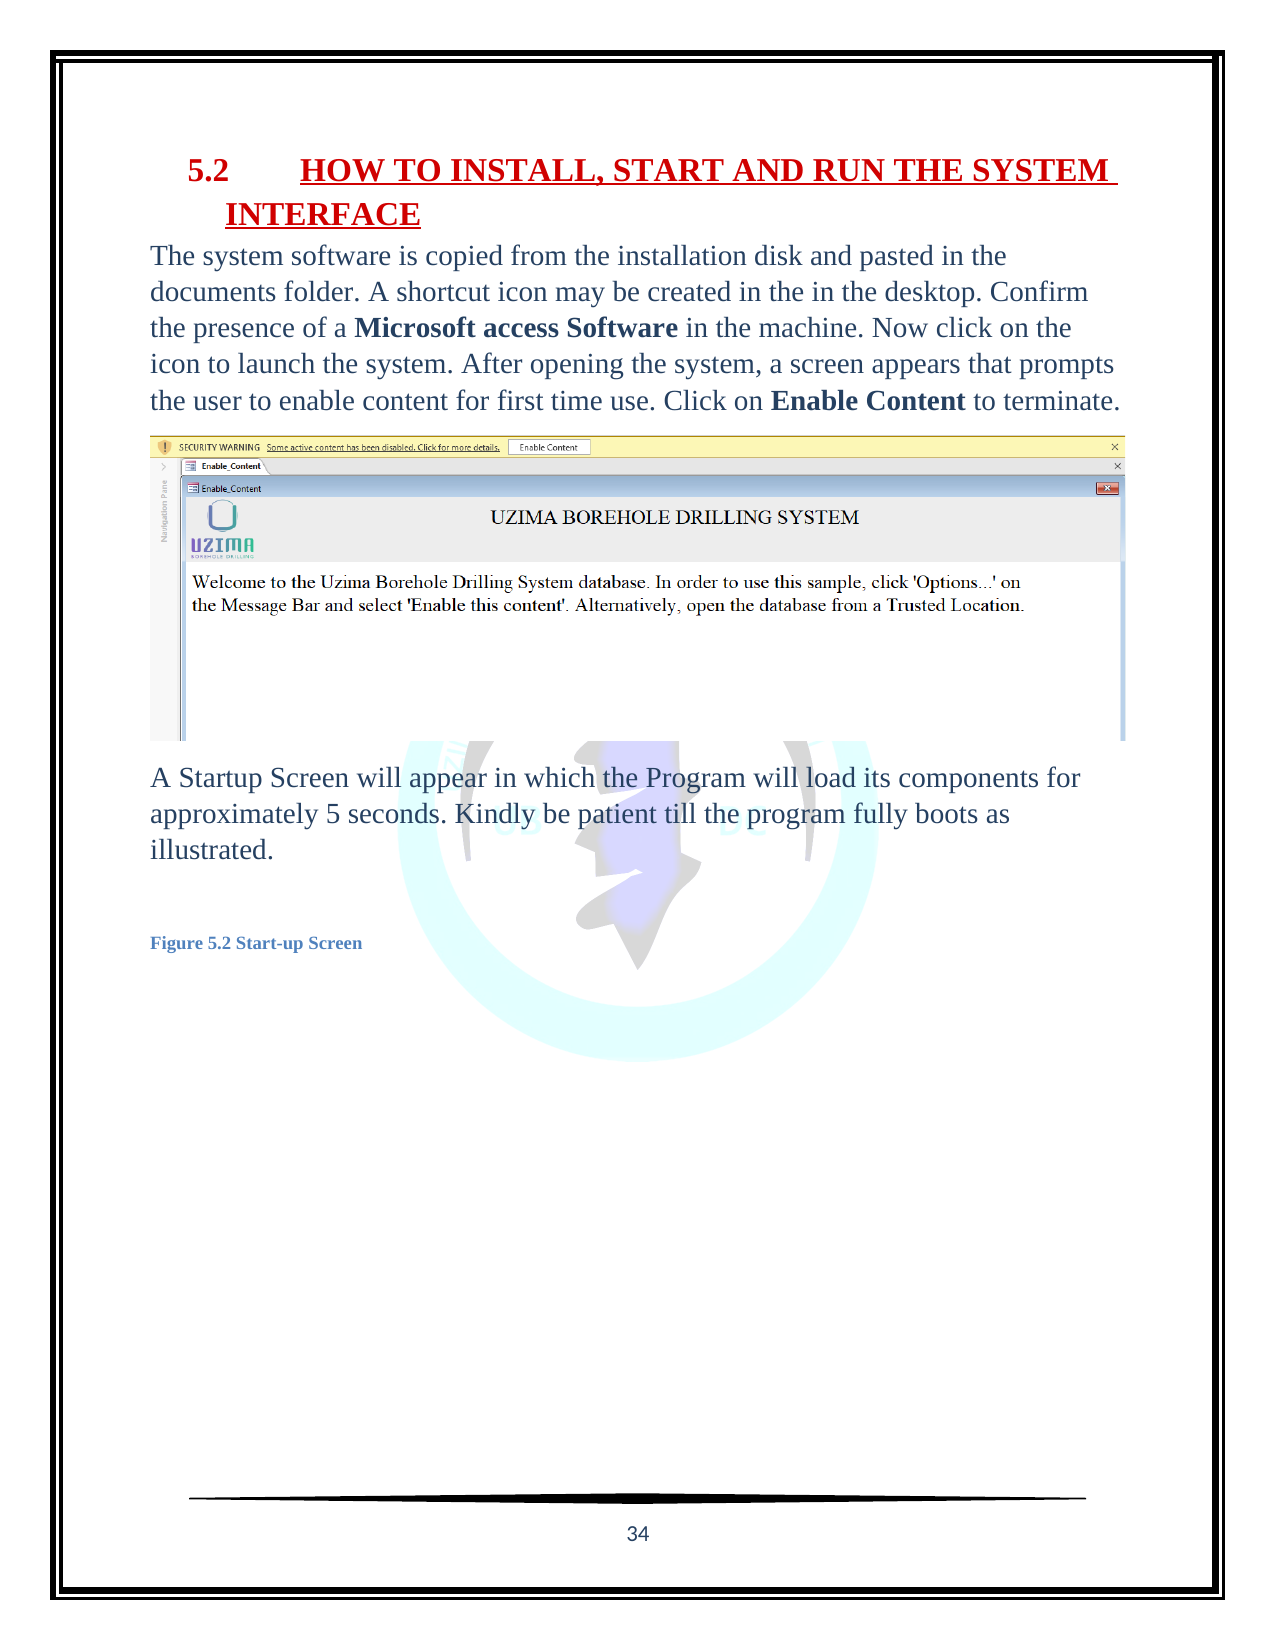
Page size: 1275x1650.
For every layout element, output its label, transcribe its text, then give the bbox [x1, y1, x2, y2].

picture [150, 435, 1125, 741]
text A Startup Screen will appear in which the Program will load its components for approximately 5 seconds. Kindly be patient till the program fully boots as illustrated. [150, 760, 1125, 866]
subtitle HOW TO INSTALL, START AND RUN THE SYSTEM INTERFACE [187, 150, 1125, 232]
text The system software is copied from the installation disk and pasted in the documents folder. A shortcut icon may be created in the in the desktop. Confirm the presence of a Microsoft access Software in the machine. Now click on the icon to launch the system. After opening the system, a screen appears that prompts the user to enable content for first time use. Click on Enable Content to terminate. [150, 238, 1125, 416]
text Figure 5.2 Start-up Screen [150, 932, 1125, 953]
